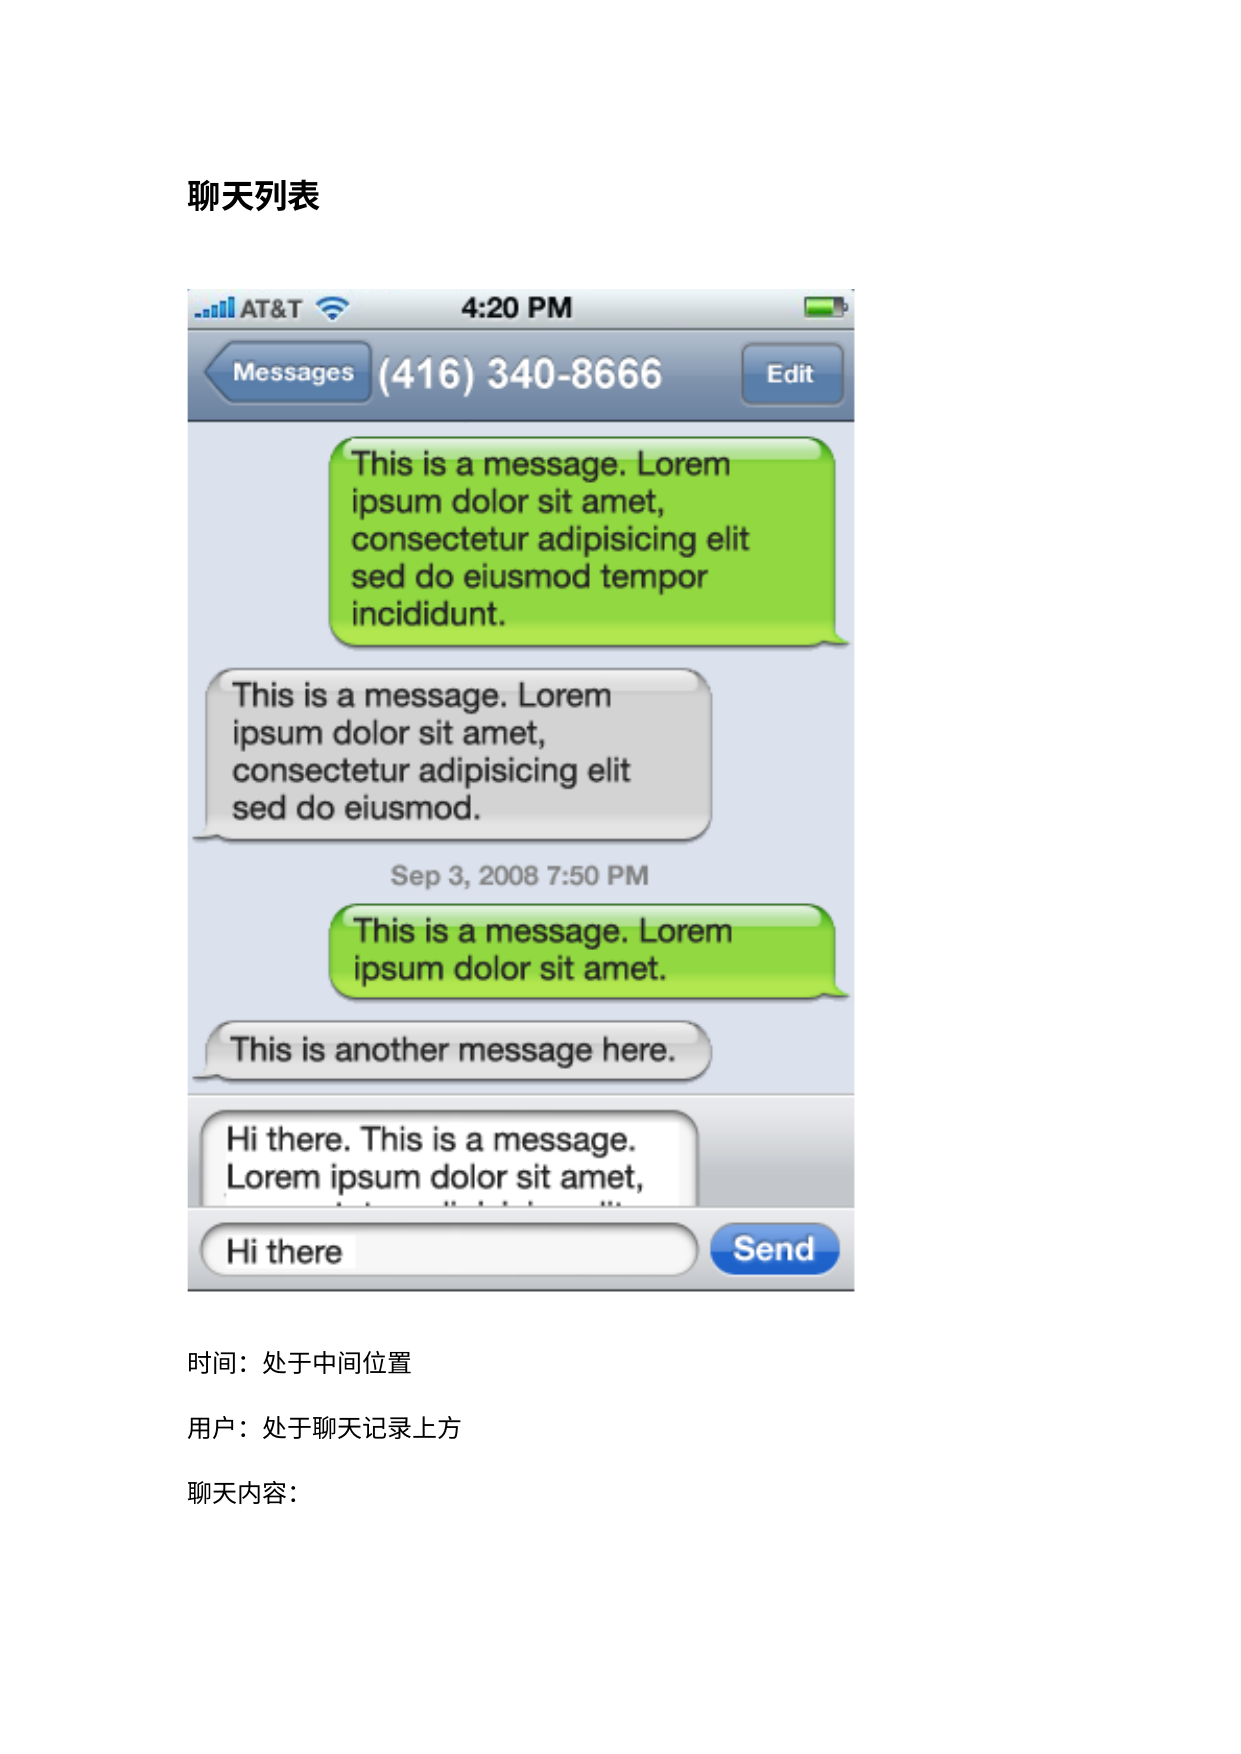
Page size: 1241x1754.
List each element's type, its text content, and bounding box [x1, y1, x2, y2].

text 聊天内容： [187, 1459, 1053, 1524]
text 用户：处于聊天记录上方 [187, 1394, 1053, 1459]
subtitle 聊天列表 [187, 162, 1053, 227]
text 时间：处于中间位置 [187, 1329, 1053, 1394]
picture [187, 289, 857, 1294]
